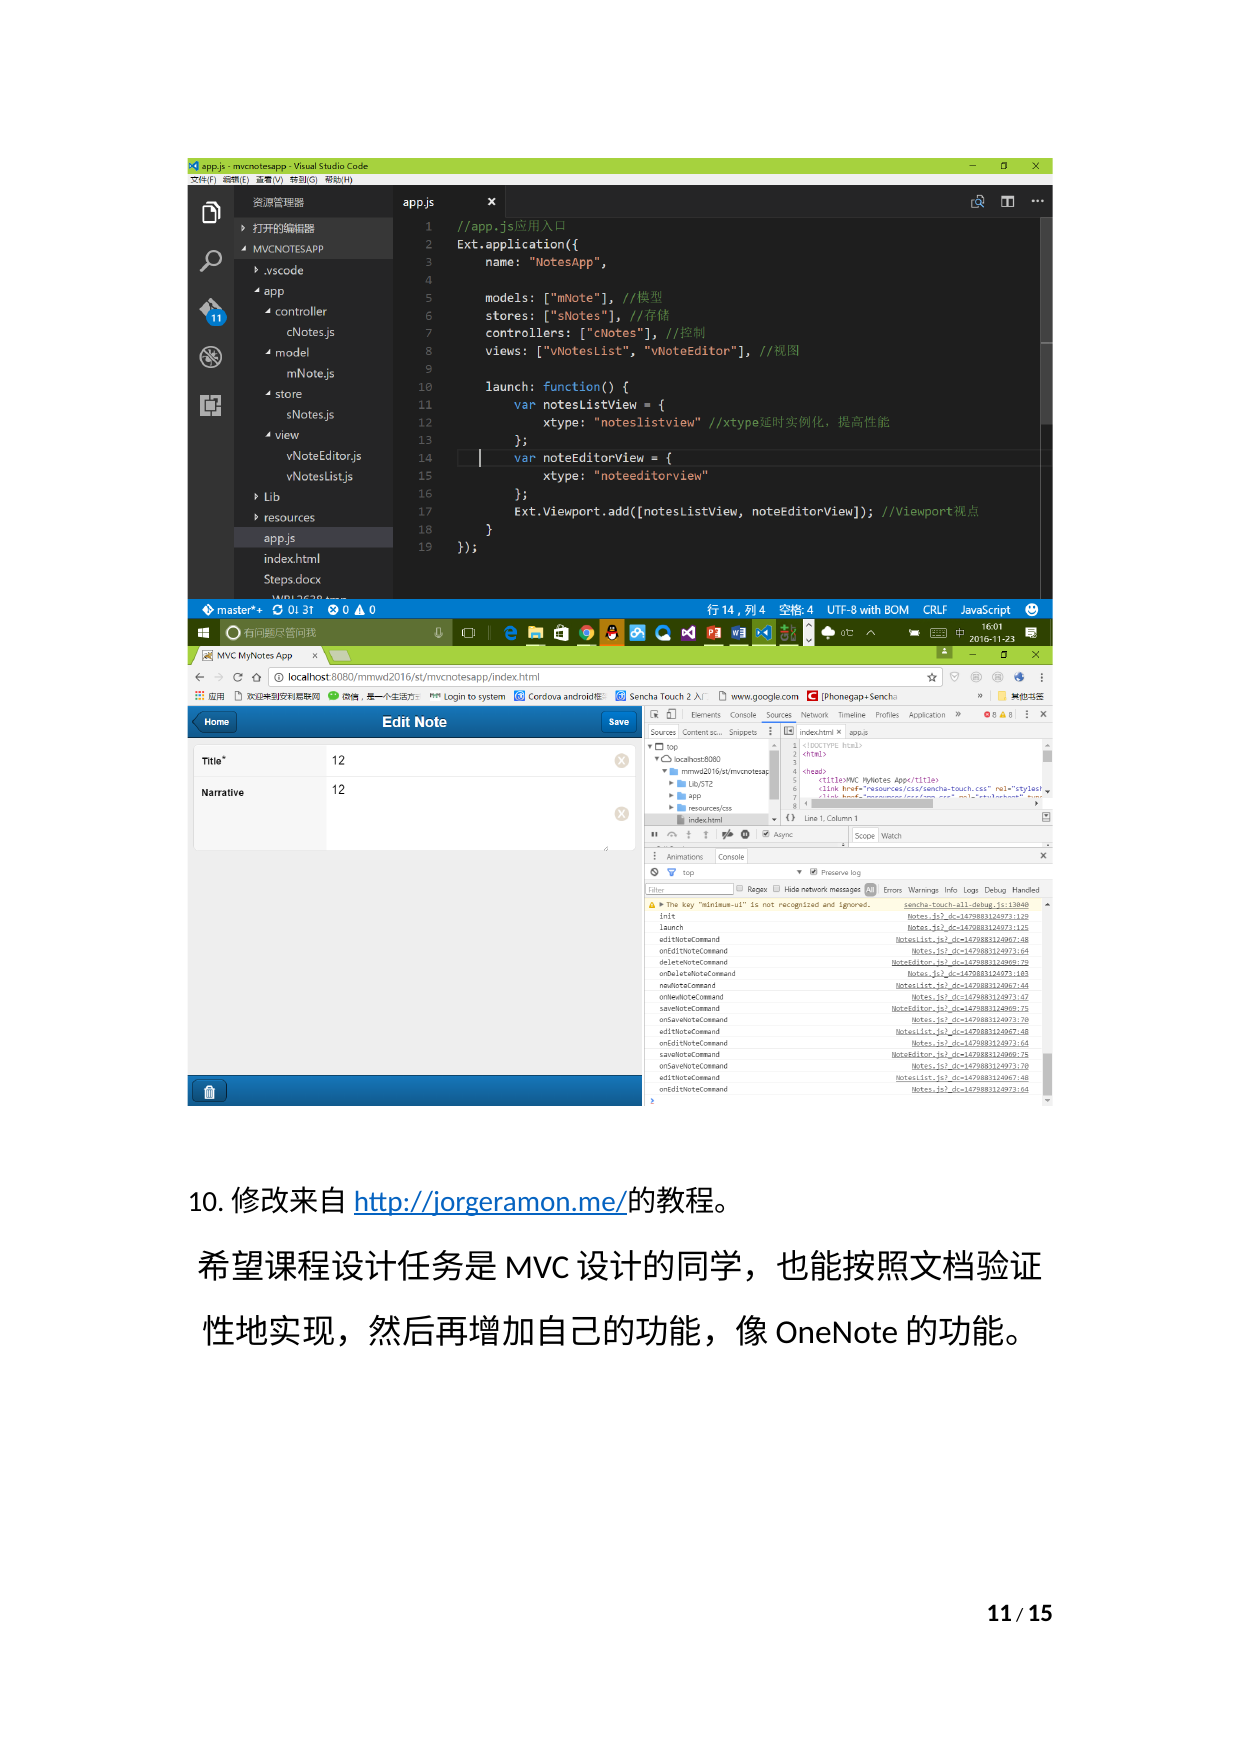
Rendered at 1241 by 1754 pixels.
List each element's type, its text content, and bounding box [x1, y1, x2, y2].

text 希望课程设计任务是MVC设计的同学，也能按照文档验证性地实现，然后再增加自己的功能，像OneNote的功能。 [187, 1231, 1053, 1361]
list 修改来自http://jorgeramon.me/的教程。 [187, 1166, 1053, 1231]
picture [187, 158, 1053, 1106]
